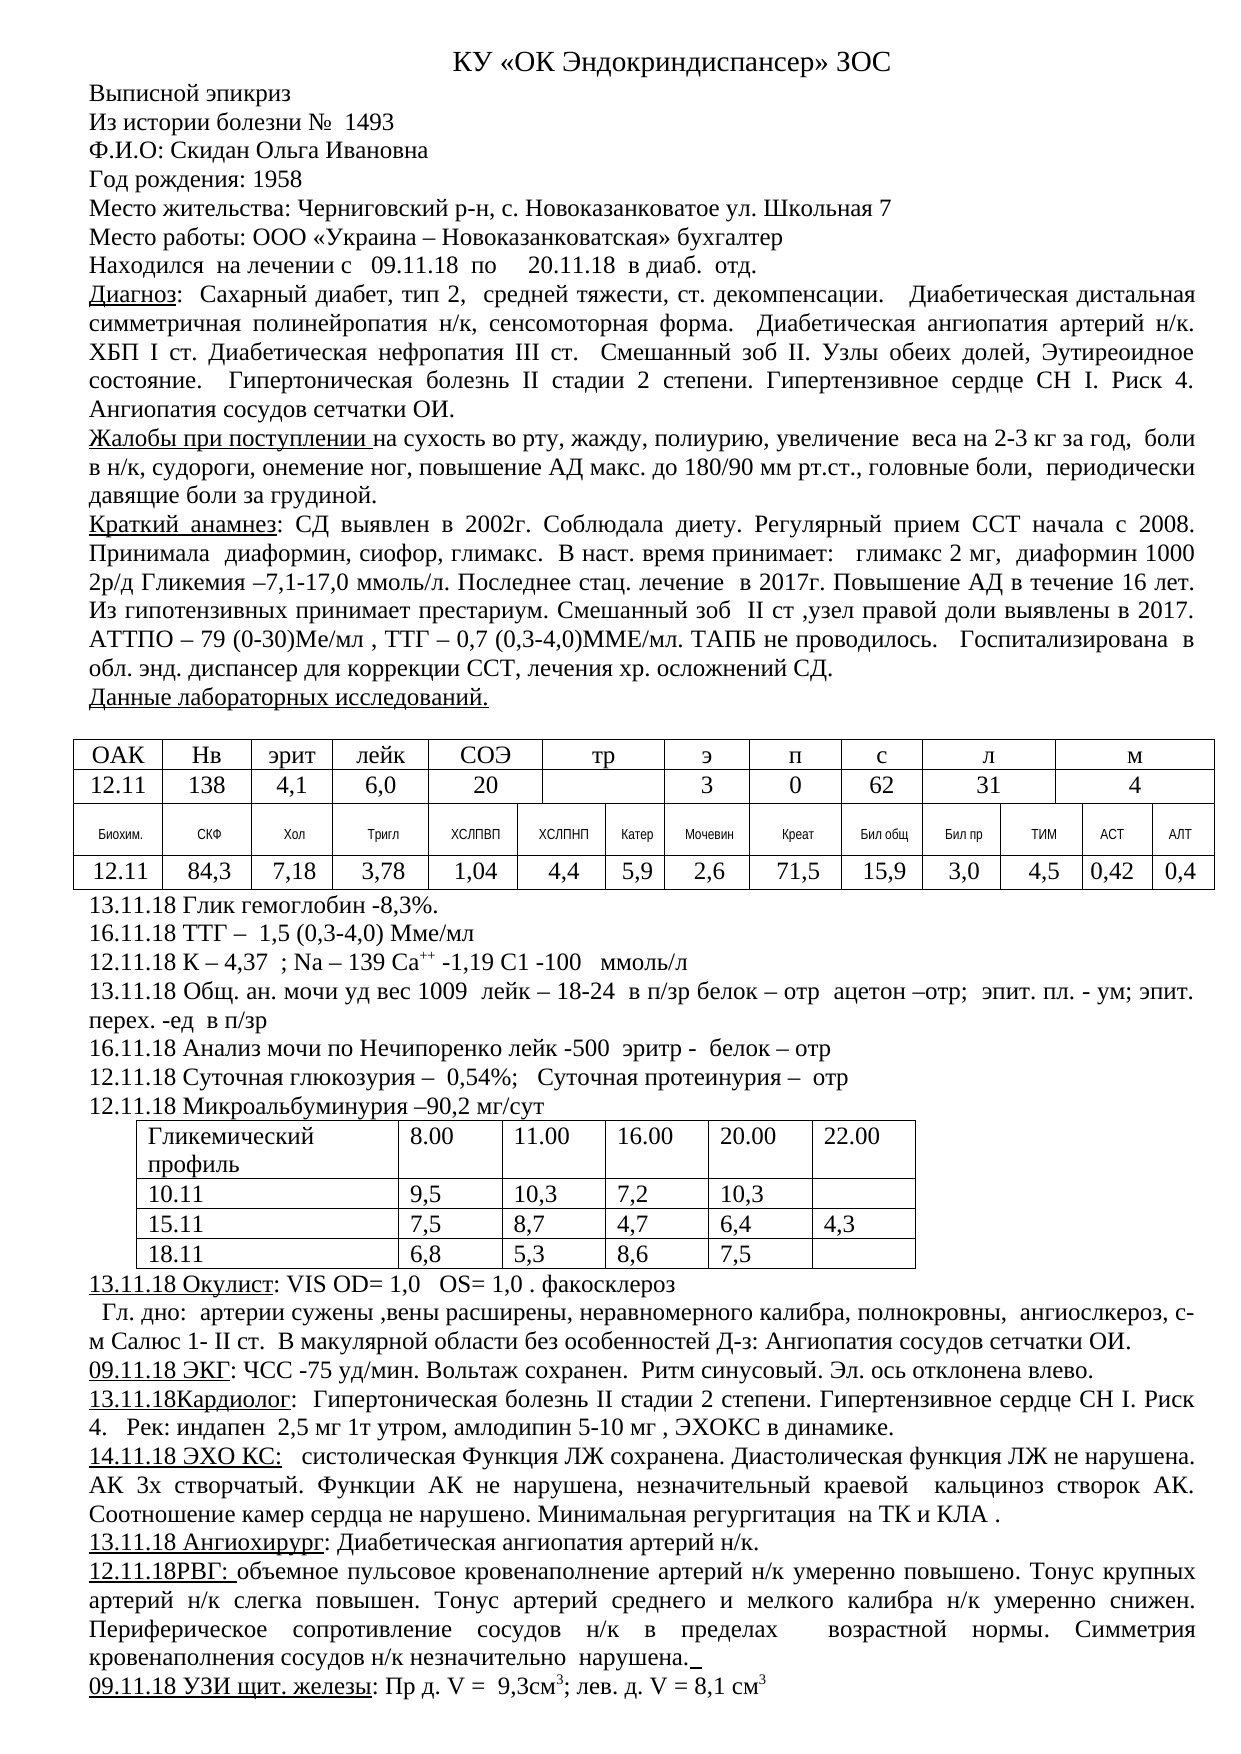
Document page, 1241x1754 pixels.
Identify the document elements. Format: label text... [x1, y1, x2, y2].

table_cell 15.11 [137, 1209, 398, 1238]
table_header Гликемический профиль [137, 1121, 398, 1178]
table_cell 7,5 [709, 1239, 812, 1268]
table_cell 4,4 [518, 856, 605, 889]
text 13.11.18 Глик гемоглобин -8,3%. [89, 890, 1196, 918]
table_cell Тригл [333, 804, 428, 855]
table_cell 7,5 [399, 1209, 502, 1238]
text 14.11.18 ЭХО КС: систолическая Функция ЛЖ сохранена. Диастолическая функция ЛЖ не нарушена. АК 3х створчатый. Функции АК не нарушена, незначительный краевой кальциноз створок АК. Соотношение камер сердца не нарушено. Минимальная регургитация на ТК и КЛА . [89, 1441, 1196, 1527]
table_cell АЛТ [1153, 804, 1214, 855]
table_cell Биохим. [74, 804, 162, 855]
text 09.11.18 УЗИ щит. железы: Пр д. V = 9,3см3; лев. д. V = 8,1 см3 [89, 1671, 1196, 1700]
table_cell 3 [665, 770, 749, 803]
subtitle Ф.И.О: Скидан Ольга Ивановна [89, 135, 1196, 164]
table_header п [750, 740, 841, 769]
table_header лейк [333, 740, 428, 769]
table_cell 7,2 [606, 1179, 708, 1208]
table_header СОЭ [429, 740, 542, 769]
table_cell 138 [163, 770, 251, 803]
subtitle Из истории болезни № 1493 [89, 107, 1196, 135]
table_cell 0,4 [1153, 856, 1214, 889]
table_header э [665, 740, 749, 769]
text 13.11.18 Ангиохирург: Диабетическая ангиопатия артерий н/к. [89, 1527, 1196, 1556]
table_cell Хол [252, 804, 332, 855]
text 12.11.18РВГ: объемное пульсовое кровенаполнение артерий н/к . Тонус крупных артерий н/к Тонус артерий среднего и мелкого калибра н/к Периферическое сопротивление сосудов н/к . Симметрия кровенаполнения сосудов н/к незначительно нарушена. [89, 1556, 1196, 1671]
text Данные лабораторных исследований. [89, 682, 1196, 710]
table_cell ХСЛПНП [518, 804, 605, 855]
table_cell 6,4 [709, 1209, 812, 1238]
table_cell 10,3 [503, 1179, 605, 1208]
table_cell 4,5 [1001, 856, 1082, 889]
table_cell 8,7 [503, 1209, 605, 1238]
table_cell Бил общ [842, 804, 922, 855]
table_cell 12.11 [74, 770, 162, 803]
text Гл. дно: артерии сужены ,вены расширены, неравномерного калибра, полнокровны, ангиослкероз, с-м Салюс 1- II ст. В макулярной области без особенностей Д-з: . [89, 1297, 1196, 1355]
table_header ОАК [74, 740, 162, 769]
table_cell 7,18 [252, 856, 332, 889]
table_cell 1,04 [429, 856, 517, 889]
table_cell 8,6 [606, 1239, 708, 1268]
table_cell 18.11 [137, 1239, 398, 1268]
table_cell 62 [842, 770, 922, 803]
table_cell 0,42 [1083, 856, 1152, 889]
text Место жительства: Черниговский р-н, с. Новоказанковатое ул. Школьная 7 [89, 193, 1196, 222]
table_header тр [543, 740, 664, 769]
table_cell 3,78 [333, 856, 428, 889]
table_cell [543, 770, 664, 803]
table_header л [923, 740, 1055, 769]
table_cell 15,9 [842, 856, 922, 889]
text Место работы: ООО «Украина – Новоказанковатская» бухгалтер [89, 222, 1196, 250]
table_header 11.00 [503, 1121, 605, 1178]
table_cell 4 [1056, 770, 1214, 803]
subtitle Выписной эпикриз [89, 78, 1202, 107]
text 13.11.18 Окулист: VIS OD= 1,0 OS= 1,0 . факосклероз [89, 1269, 1196, 1297]
table_cell 0 [750, 770, 841, 803]
table_cell 6,8 [399, 1239, 502, 1268]
subtitle 13.11.18 Общ. ан. мочи уд вес 1009 лейк – 18-24 в п/зр белок – отр ацетон –отр; эпит. пл. - ум; эпит. перех. -ед в п/зр [89, 976, 1196, 1033]
table_header с [842, 740, 922, 769]
table_cell 6,0 [333, 770, 428, 803]
table_header Нв [163, 740, 251, 769]
table_cell Мочевин [665, 804, 749, 855]
table_cell 84,3 [163, 856, 251, 889]
text 12.11.18 К – 4,37 ; Nа – 139 Са++ -1,19 С1 -100 ммоль/л [89, 947, 1196, 976]
table_cell АСТ [1083, 804, 1152, 855]
table_cell Катер [606, 804, 664, 855]
text Диагноз: Сахарный диабет, тип 2, ст. Диабетическая дистальная симметричная полинейропатия н/к, сенсомоторная форма. Диабетическая ангиопатия артерий н/к. ХБП I ст. Диабетическая нефропатия III ст. Смешанный зоб II. Узлы обеих долей, Эутиреоидное состояние. Гипертоническая болезнь II стадии 2 степени. Гипертензивное сердце СН I. Риск 4. Ангиопатия сосудов сетчатки ОИ. [89, 279, 1196, 423]
table_header 8.00 [399, 1121, 502, 1178]
table_cell 10.11 [137, 1179, 398, 1208]
table_cell 20 [429, 770, 542, 803]
text 12.11.18 Суточная глюкозурия – 0,54%; Суточная протеинурия – отр [89, 1062, 1196, 1091]
text Год рождения: 1958 [89, 164, 1196, 193]
table_cell 2,6 [665, 856, 749, 889]
table_cell 4,7 [606, 1209, 708, 1238]
table_cell 5,3 [503, 1239, 605, 1268]
table_cell 9,5 [399, 1179, 502, 1208]
subtitle 12.11.18 Микроальбуминурия –90,2 мг/сут [89, 1091, 1196, 1120]
table_cell 12.11 [74, 856, 162, 889]
table_cell ТИМ [1001, 804, 1082, 855]
table_header 22.00 [813, 1121, 915, 1178]
table_cell 4,1 [252, 770, 332, 803]
text 13.11.18Кардиолог: Гипертоническая болезнь II стадии 2 степени. Гипертензивное сердце СН I. Риск 4. Рек: индапен 2,5 мг 1т утром, амлодипин 5-10 мг , ЭХОКС в динамике. [89, 1384, 1196, 1441]
table_header 16.00 [606, 1121, 708, 1178]
text Жалобы при поступлении на сухость во рту, жажду, полиурию, веса на 2-3 кг за год, боли в н/к, судороги, онемение ног, повышение АД макс. до 180/90 мм рт.ст., головные боли, периодически давящие боли за грудиной. [89, 423, 1196, 509]
table_cell 4,3 [813, 1209, 915, 1238]
text 16.11.18 Анализ мочи по Нечипоренко лейк -500 эритр - белок – отр [89, 1033, 1196, 1062]
table_header эрит [252, 740, 332, 769]
text на лечении с 09.11.18 по 20.11.18 в отд. [89, 250, 1196, 279]
table_header м [1056, 740, 1214, 769]
table_cell 3,0 [923, 856, 1000, 889]
table_cell 71,5 [750, 856, 841, 889]
table_cell 31 [923, 770, 1055, 803]
table_cell [813, 1239, 915, 1268]
table_header 20.00 [709, 1121, 812, 1178]
table_cell СКФ [163, 804, 251, 855]
table_cell Бил пр [923, 804, 1000, 855]
text 09.11.18 ЭКГ: ЧСС -75 уд/мин. Вольтаж Ритм синусовый. Эл. ось отклонена влево. [89, 1355, 1196, 1384]
table_cell [813, 1179, 915, 1208]
table_cell ХСЛПВП [429, 804, 517, 855]
table_cell 5,9 [606, 856, 664, 889]
text 16.11.18 ТТГ – 1,5 (0,3-4,0) Мме/мл [89, 918, 1196, 947]
table_cell 10,3 [709, 1179, 812, 1208]
table_cell Креат [750, 804, 841, 855]
text Краткий анамнез: СД выявлен в 2002г. Соблюдала диету. Регулярный прием ССТ начала с 2008. Принимала диаформин, сиофор, глимакс. В наст. время принимает: глимакс 2 мг, диаформин 1000 2р/д Гликемия –7,1-17,0 ммоль/л. Последнее стац. лечение в 2017г. Повышение АД в течение 16 лет. Из гипотензивных принимает престариум. Смешанный зоб II ст ,узел правой доли выявлены в 2017. АТТПО – 79 (0-30)Ме/мл , ТТГ – 0,7 (0,3-4,0)ММЕ/мл. ТАПБ не проводилось. Госпитализирована в обл. энд. диспансер для коррекции ССТ, лечения хр. осложнений СД. [89, 509, 1196, 682]
